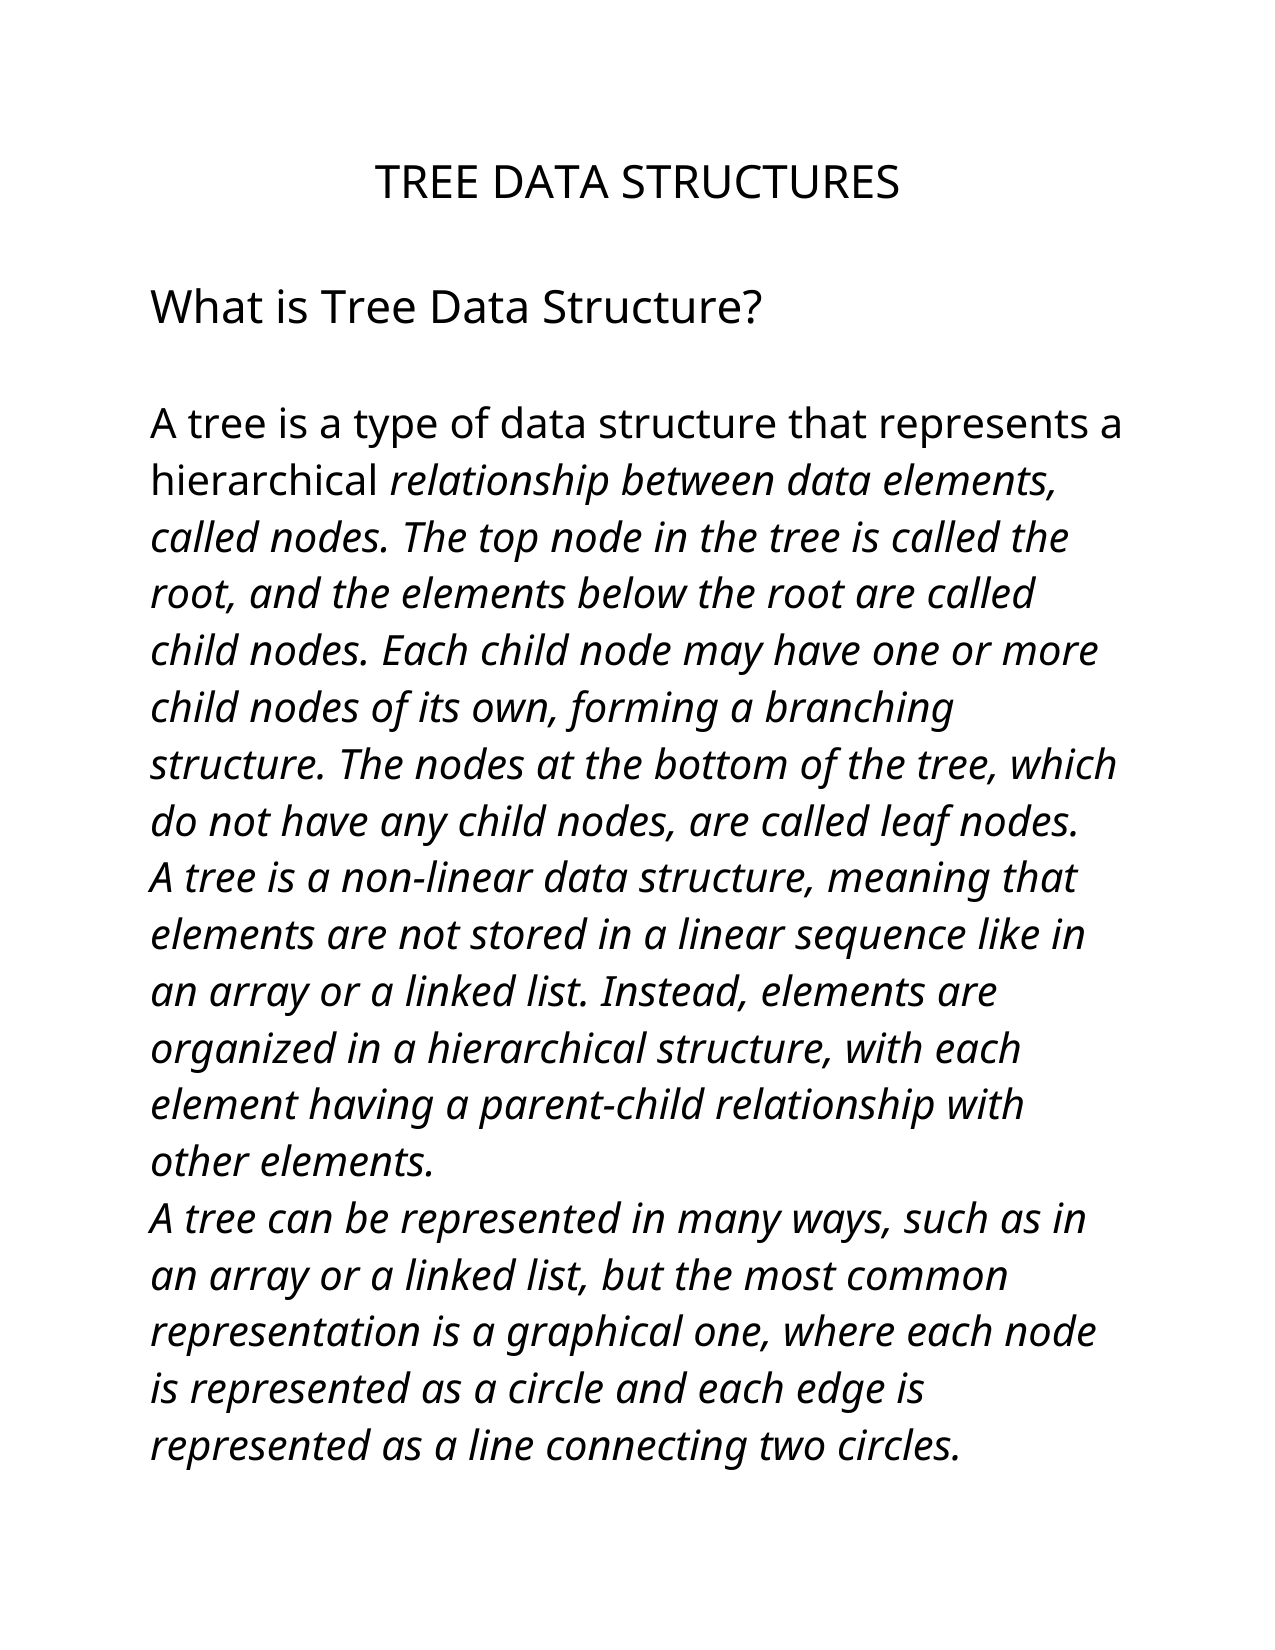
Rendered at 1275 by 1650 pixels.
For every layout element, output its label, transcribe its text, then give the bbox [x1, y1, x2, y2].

text TREE DATA STRUCTURES [150, 150, 1125, 212]
text A tree can be represented in many ways, such as in an array or a linked list, but the most common representation is a graphical one, where each node is represented as a circle and each edge is represented as a line connecting two circles. [150, 1189, 1125, 1473]
text A tree is a non-linear data structure, meaning that elements are not stored in a linear sequence like in an array or a linked list. Instead, elements are organized in a hierarchical structure, with each element having a parent-child relationship with other elements. [150, 848, 1125, 1189]
text A tree is a type of data structure that represents a hierarchical relationship between data elements, called nodes. The top node in the tree is called the root, and the elements below the root are called child nodes. Each child node may have one or more child nodes of its own, forming a branching structure. The nodes at the bottom of the tree, which do not have any child nodes, are called leaf nodes. [150, 394, 1125, 848]
text What is Tree Data Structure? [150, 275, 1125, 337]
